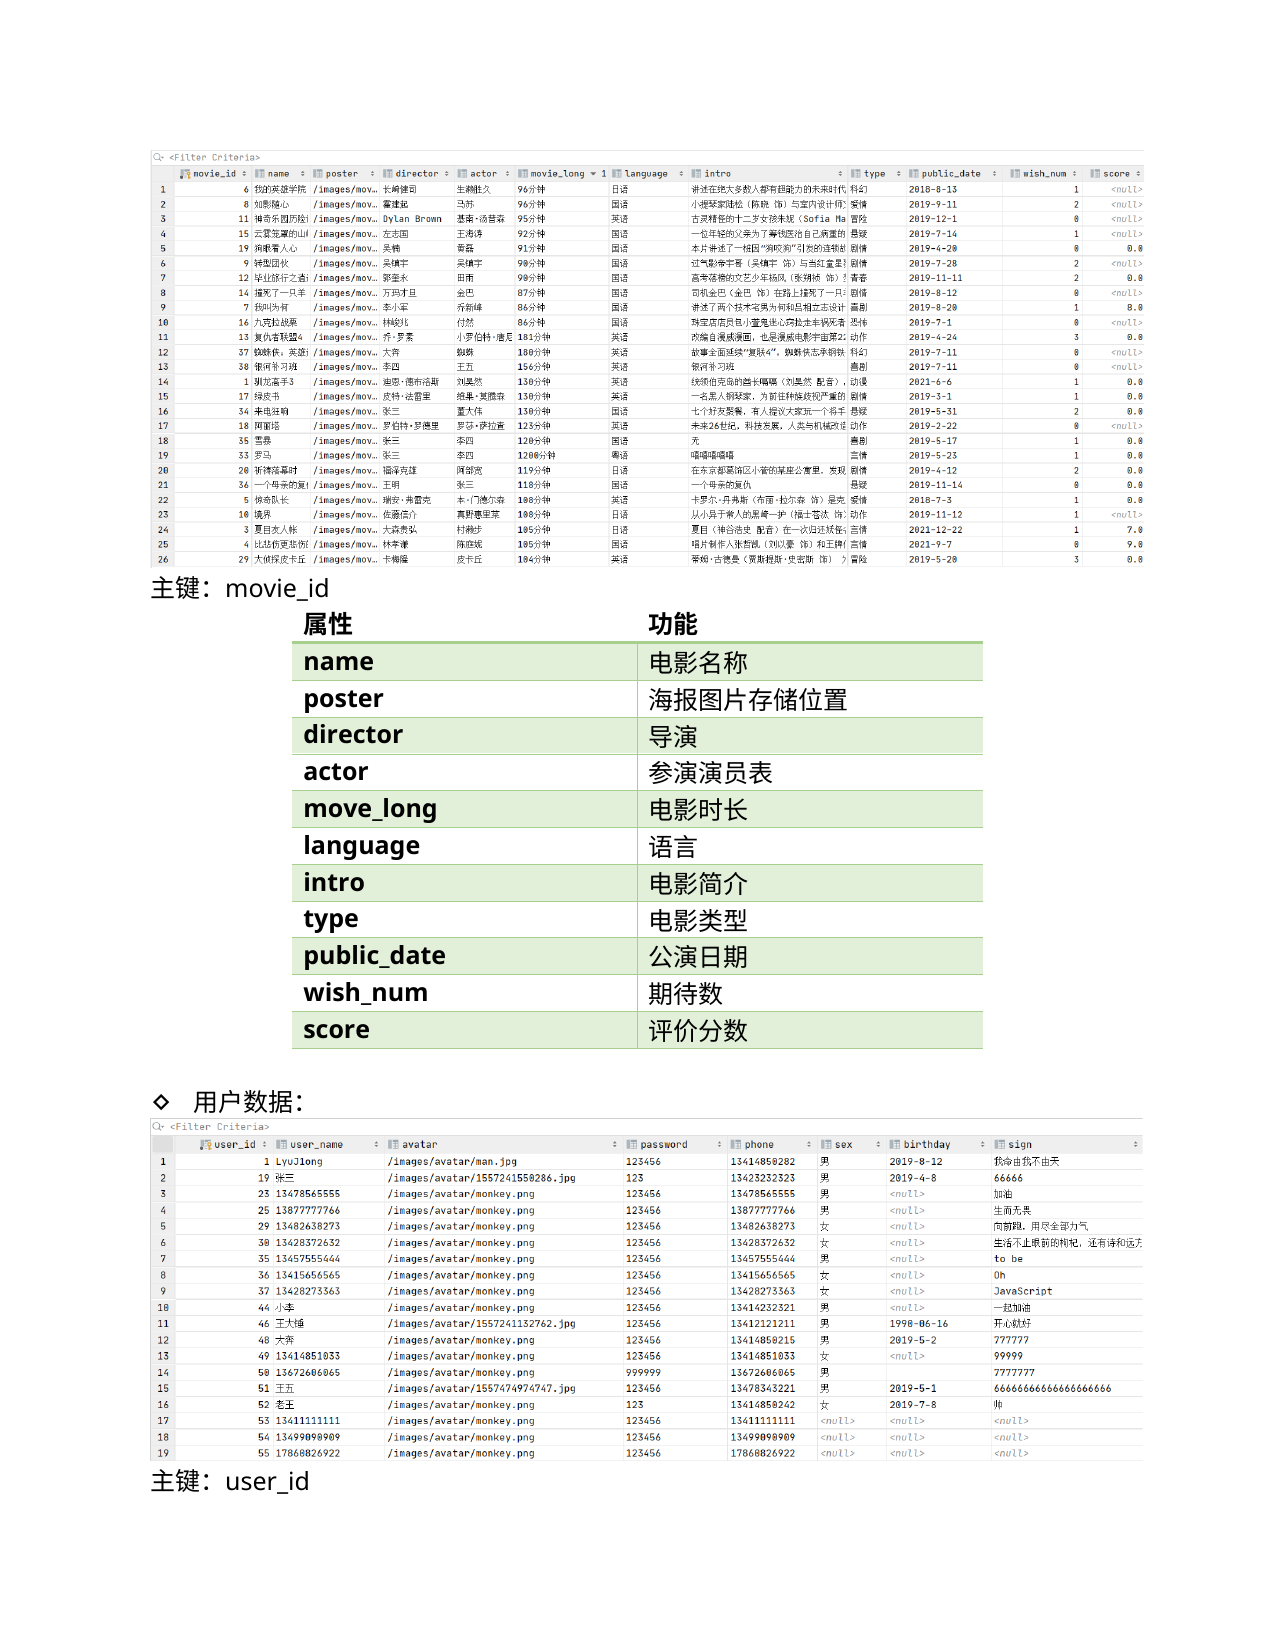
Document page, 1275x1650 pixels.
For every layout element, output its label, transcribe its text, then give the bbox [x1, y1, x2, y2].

table_cell poster [292, 681, 637, 717]
picture [150, 150, 1145, 568]
table_cell score [292, 1012, 637, 1048]
table_header 属性 [292, 604, 637, 641]
table_cell 电影名称 [638, 644, 983, 680]
table_cell 公演日期 [638, 938, 983, 974]
table_cell director [292, 718, 637, 753]
table_cell 评价分数 [638, 1012, 983, 1048]
table_cell 导演 [638, 718, 983, 753]
table_cell language [292, 828, 637, 864]
picture [150, 1118, 1143, 1461]
table_cell wish_num [292, 975, 637, 1011]
list 用户数据： [150, 1082, 1125, 1118]
text 主键：movie_id [150, 568, 1125, 604]
table_cell 电影时长 [638, 791, 983, 827]
text 主键：user_id [150, 1461, 1125, 1497]
table_cell 电影简介 [638, 865, 983, 901]
table_cell move_long [292, 791, 637, 827]
table_cell 期待数 [638, 975, 983, 1011]
table_header 功能 [638, 604, 983, 641]
table_cell 电影类型 [638, 902, 983, 937]
table_cell 参演演员表 [638, 755, 983, 790]
table_cell name [292, 644, 637, 680]
table_cell actor [292, 755, 637, 790]
table_cell 语言 [638, 828, 983, 864]
table_cell intro [292, 865, 637, 901]
table_cell public_date [292, 938, 637, 974]
table_cell type [292, 902, 637, 937]
table_cell 海报图片存储位置 [638, 681, 983, 717]
